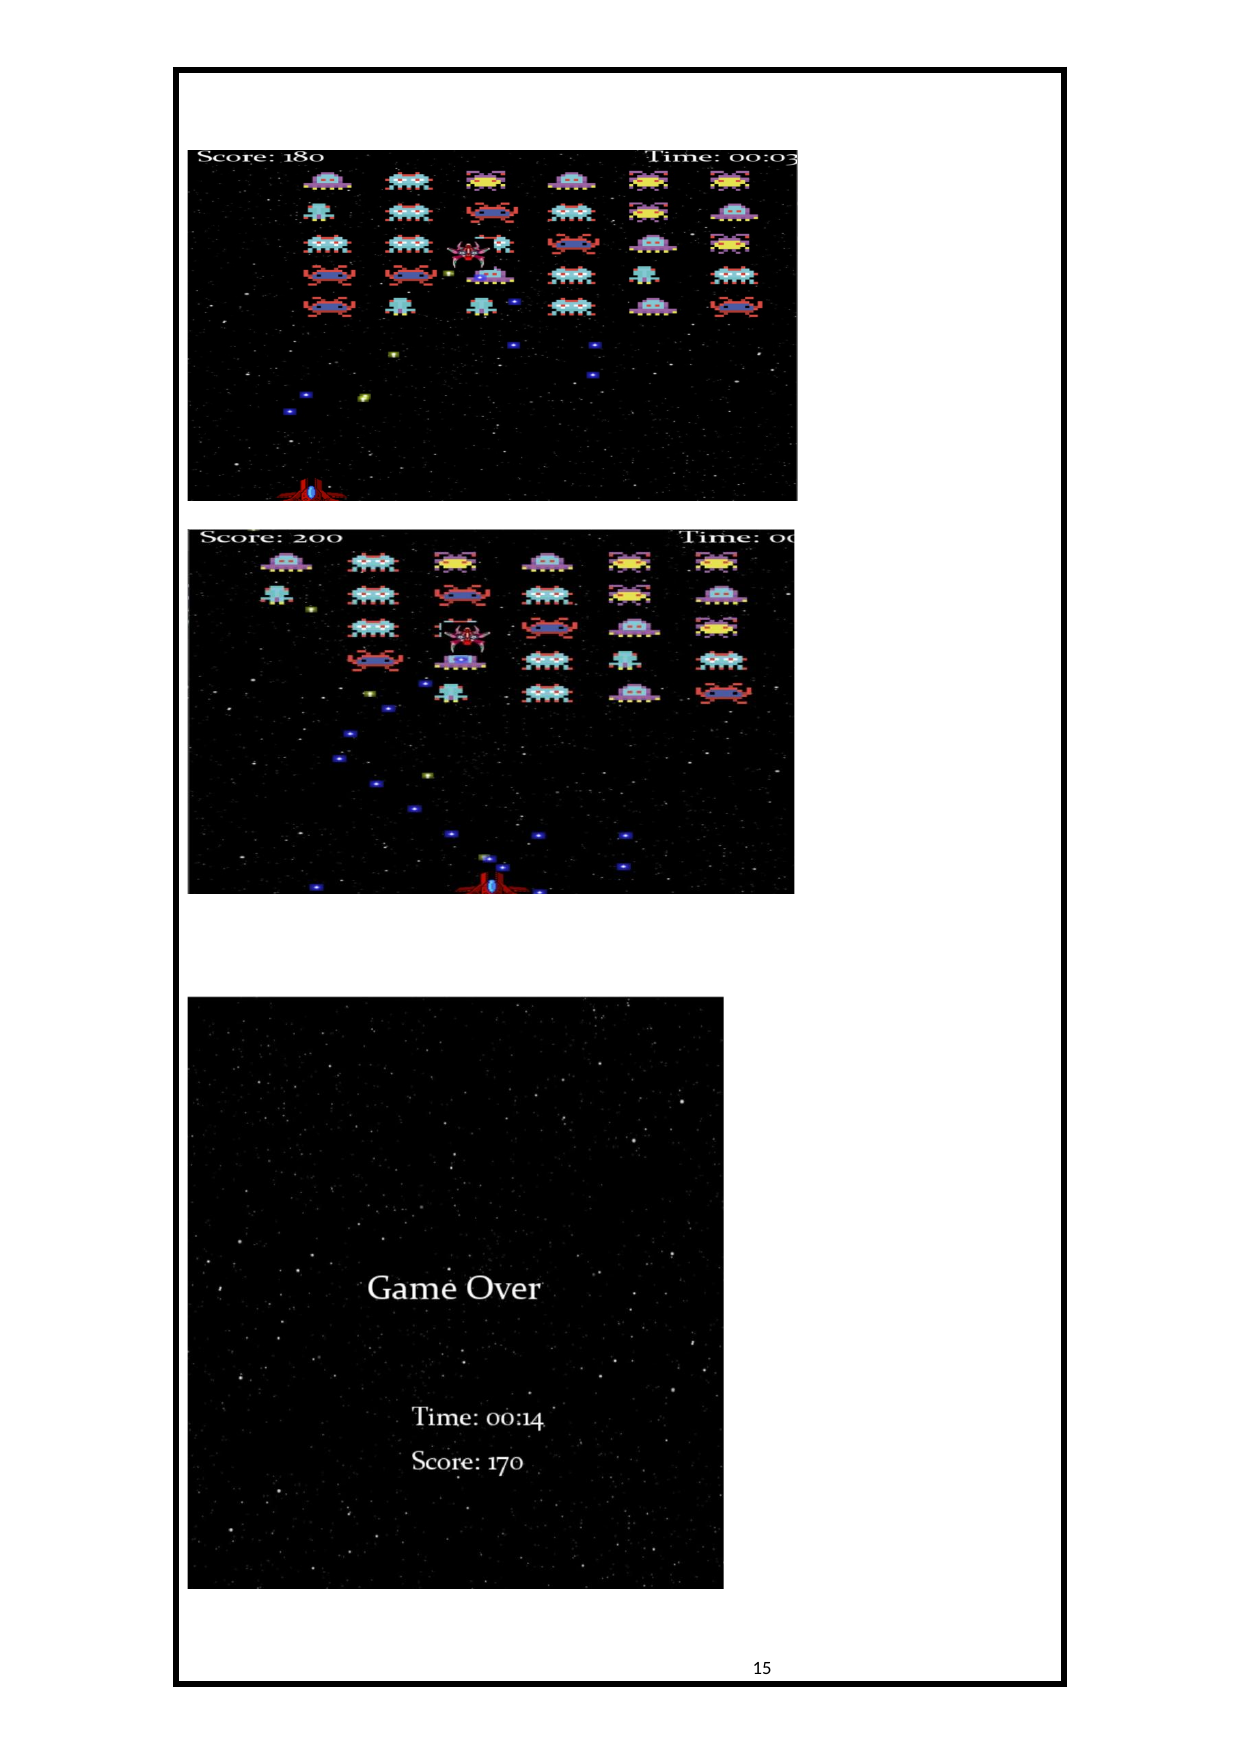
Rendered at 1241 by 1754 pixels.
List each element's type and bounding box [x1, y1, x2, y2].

picture [187, 150, 798, 501]
picture [187, 996, 724, 1589]
picture [187, 529, 795, 894]
